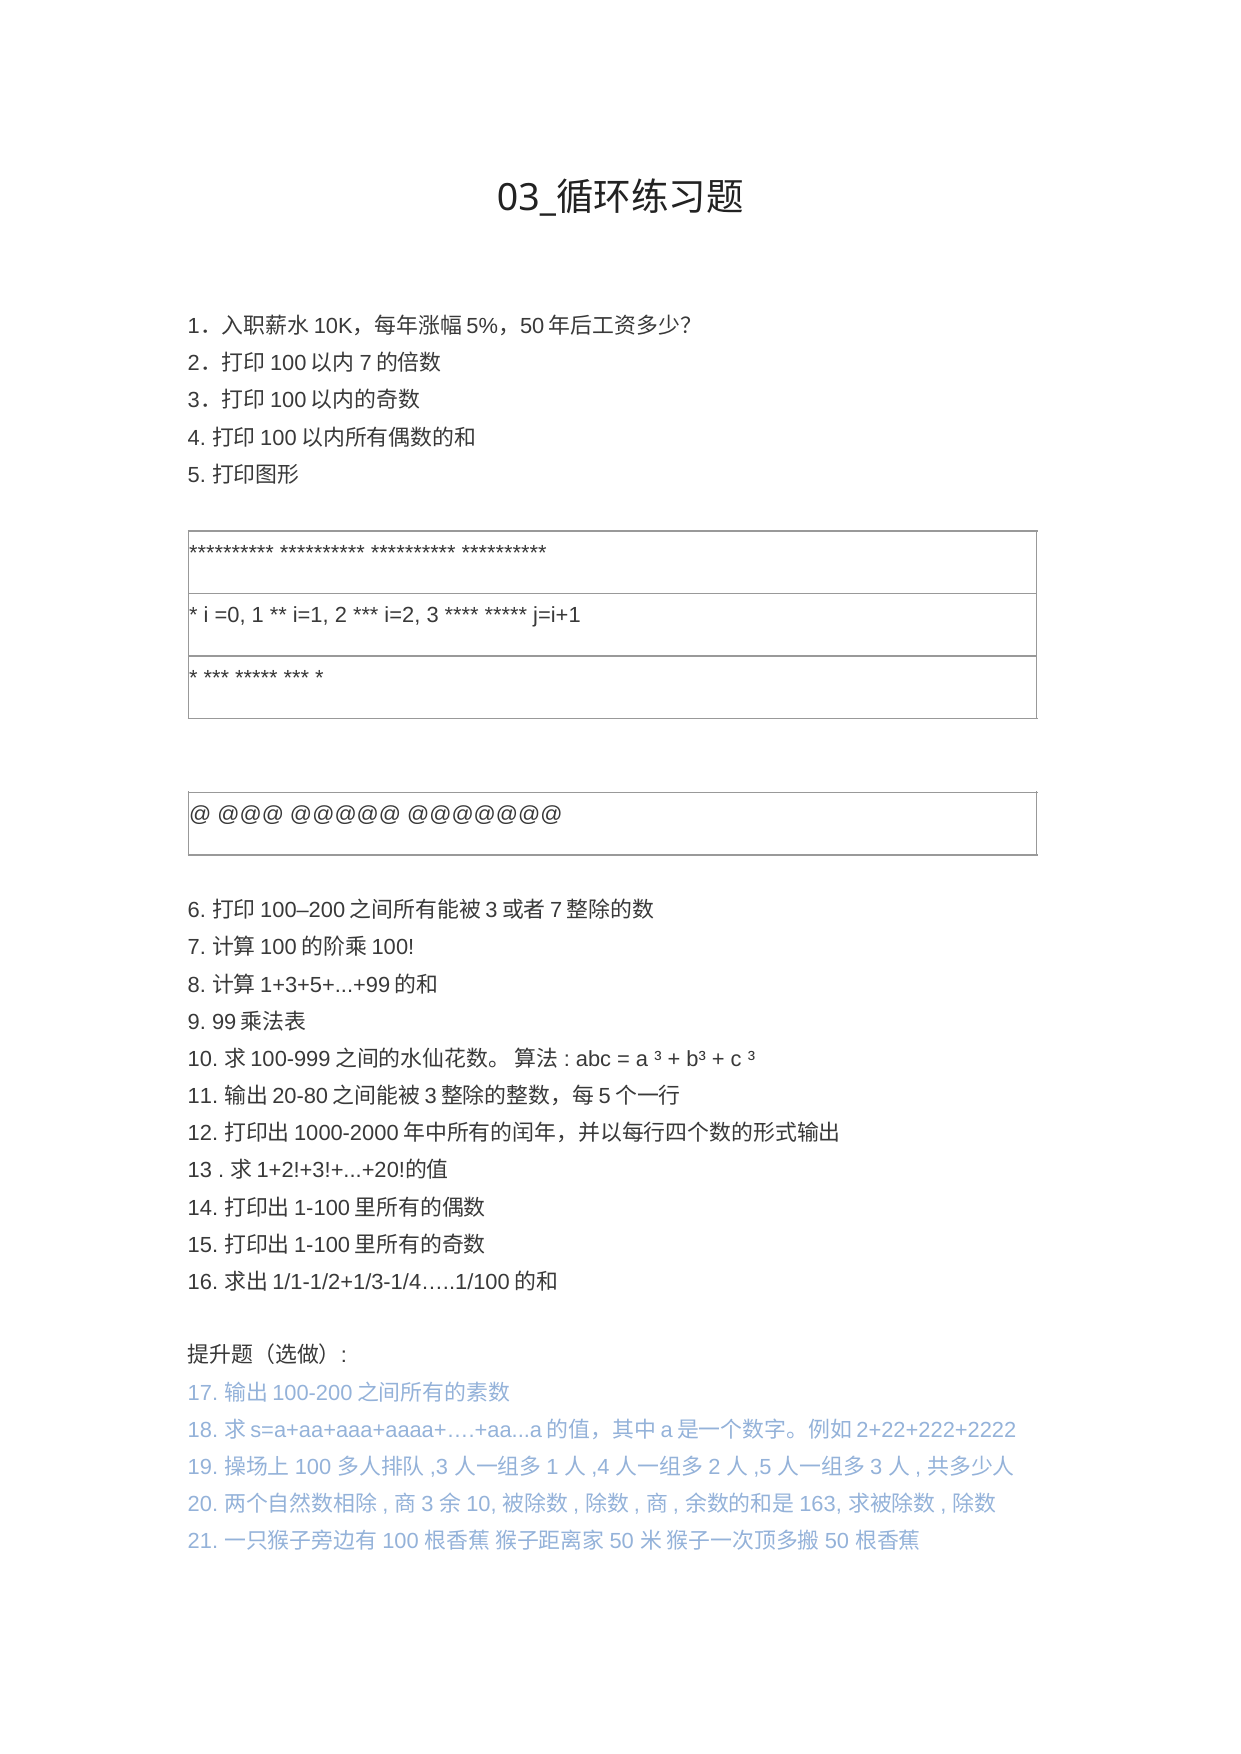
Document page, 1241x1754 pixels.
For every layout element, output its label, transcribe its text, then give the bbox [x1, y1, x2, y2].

table_header ********** ********** ********** ********** [189, 532, 1036, 592]
text 10. 求100-999之间的水仙花数。 算法 : abc = a ³ + b³ + c ³ [187, 1041, 1053, 1073]
text 3．打印100以内的奇数 [187, 382, 1053, 414]
text 提升题（选做）: [187, 1337, 1053, 1369]
text 16. 求出1/1-1/2+1/3-1/4…..1/100的和 [187, 1264, 1053, 1296]
text 7. 计算100的阶乘 100! [187, 929, 1053, 961]
text 03_循环练习题 [187, 162, 1053, 227]
text 11. 输出20-80之间能被3整除的整数，每5个一行 [187, 1078, 1053, 1110]
text 6. 打印100–200之间所有能被3或者7整除的数 [187, 892, 1053, 924]
text 2．打印100以内 7的倍数 [187, 345, 1053, 377]
text 18. 求s=a+aa+aaa+aaaa+….+aa...a的值，其中a是一个数字。例如2+22+222+2222 [187, 1411, 1053, 1444]
text 20. 两个自然数相除 , 商 3 余 10, 被除数 , 除数 , 商 , 余数的和是 163, 求被除数 , 除数 [187, 1486, 1053, 1518]
text 5. 打印图形 [187, 456, 1053, 489]
text 14. 打印出1-100里所有的偶数 [187, 1189, 1053, 1222]
text 9. 99乘法表 [187, 1003, 1053, 1036]
text 12. 打印出1000-2000年中所有的闰年，并以每行四个数的形式输出 [187, 1115, 1053, 1147]
text 4. 打印100以内所有偶数的和 [187, 419, 1053, 452]
table_cell * *** ***** *** * [189, 657, 1036, 717]
text 21. 一只猴子旁边有 100 根香蕉 猴子距离家 50 米 猴子一次顶多搬 50 根香蕉 [187, 1523, 1053, 1556]
text 8. 计算1+3+5+...+99的和 [187, 966, 1053, 999]
text 13 . 求1+2!+3!+...+20!的值 [187, 1152, 1053, 1184]
table_header @ @@@ @@@@@ @@@@@@@ [189, 793, 1036, 854]
text 15. 打印出1-100里所有的奇数 [187, 1226, 1053, 1259]
text 1．入职薪水10K，每年涨幅5%，50年后工资多少？ [187, 308, 1053, 340]
text 19. 操场上 100 多人排队 ,3 人一组多 1 人 ,4 人一组多 2 人 ,5 人一组多 3 人 , 共多少人 [187, 1449, 1053, 1481]
table_cell * i =0, 1 ** i=1, 2 *** i=2, 3 **** ***** j=i+1 [189, 594, 1036, 655]
text 17. 输出100-200之间所有的素数 [187, 1374, 1053, 1407]
